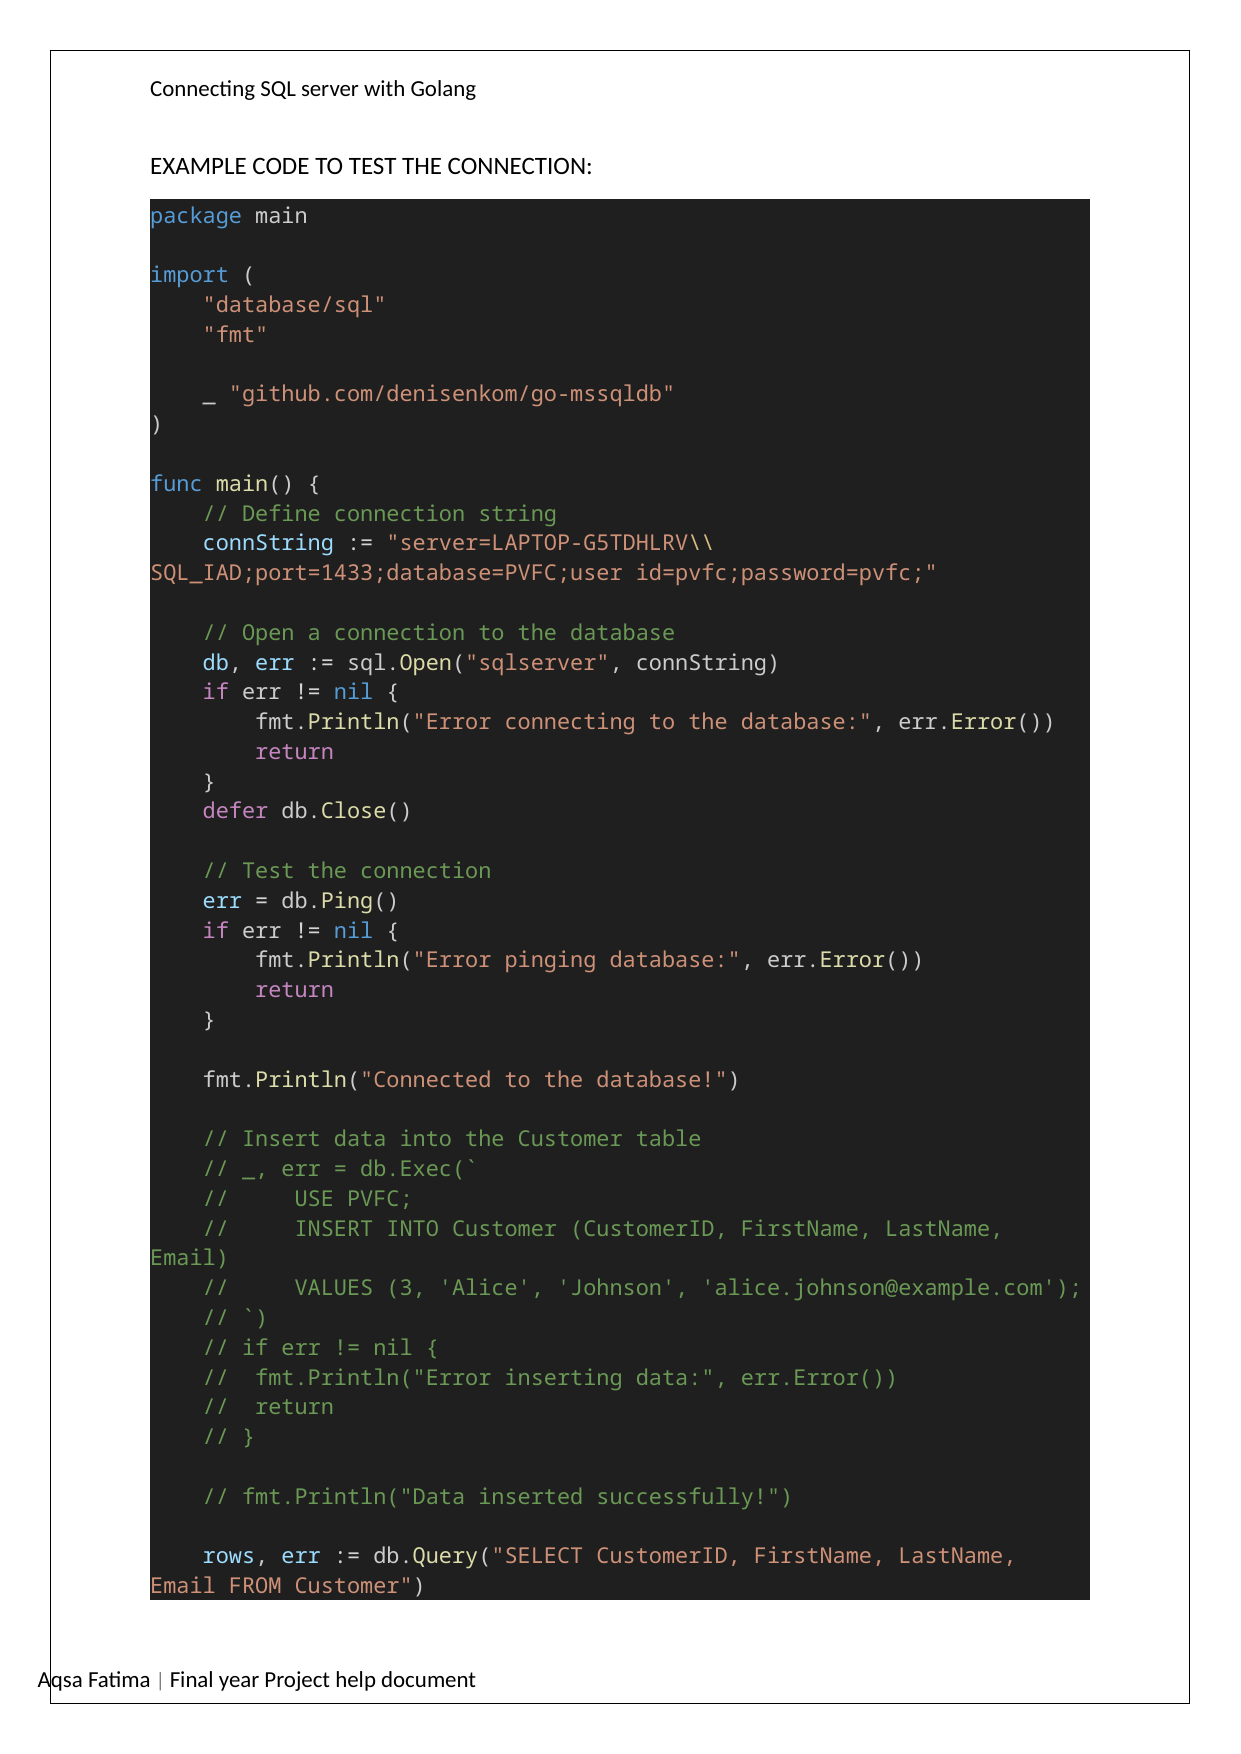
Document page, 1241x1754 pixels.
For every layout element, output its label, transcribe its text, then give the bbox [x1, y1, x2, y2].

text return [150, 736, 1090, 766]
text fmt.Println("Error connecting to the database:", err.Error()) [150, 706, 1090, 736]
text EXAMPLE CODE TO TEST THE CONNECTION: [150, 150, 1090, 181]
text // _, err = db.Exec(` [150, 1153, 1090, 1183]
text } [150, 1004, 1090, 1034]
text if err != nil { [150, 676, 1090, 706]
text package main [150, 199, 1090, 229]
text // Insert data into the Customer table [150, 1123, 1090, 1153]
text // return [150, 1391, 1090, 1421]
text _ "github.com/denisenkom/go-mssqldb" [150, 378, 1090, 408]
text // Open a connection to the database [150, 617, 1090, 646]
text // fmt.Println("Data inserted successfully!") [150, 1481, 1090, 1510]
text connString := "server=LAPTOP-G5TDHLRV\\SQL_IAD;port=1433;database=PVFC;user id=pvfc;password=pvfc;" [150, 527, 1090, 587]
text // VALUES (3, 'Alice', 'Johnson', 'alice.johnson@example.com'); [150, 1272, 1090, 1302]
text ) [150, 408, 1090, 438]
text import ( [150, 259, 1090, 289]
text fmt.Println("Error pinging database:", err.Error()) [150, 944, 1090, 974]
text defer db.Close() [150, 795, 1090, 825]
text // fmt.Println("Error inserting data:", err.Error()) [150, 1361, 1090, 1391]
text } [150, 766, 1090, 795]
text rows, err := db.Query("SELECT CustomerID, FirstName, LastName, Email FROM Customer") [150, 1540, 1090, 1600]
text "fmt" [150, 319, 1090, 348]
text fmt.Println("Connected to the database!") [150, 1063, 1090, 1093]
text err = db.Ping() [150, 885, 1090, 914]
text // `) [150, 1302, 1090, 1332]
text // Test the connection [150, 855, 1090, 885]
text db, err := sql.Open("sqlserver", connString) [150, 646, 1090, 676]
text // } [150, 1421, 1090, 1451]
text // Define connection string [150, 497, 1090, 527]
text return [150, 974, 1090, 1004]
text // USE PVFC; [150, 1183, 1090, 1212]
text if err != nil { [150, 914, 1090, 944]
text // if err != nil { [150, 1332, 1090, 1361]
text "database/sql" [150, 289, 1090, 319]
text func main() { [150, 468, 1090, 497]
text // INSERT INTO Customer (CustomerID, FirstName, LastName, Email) [150, 1212, 1090, 1272]
